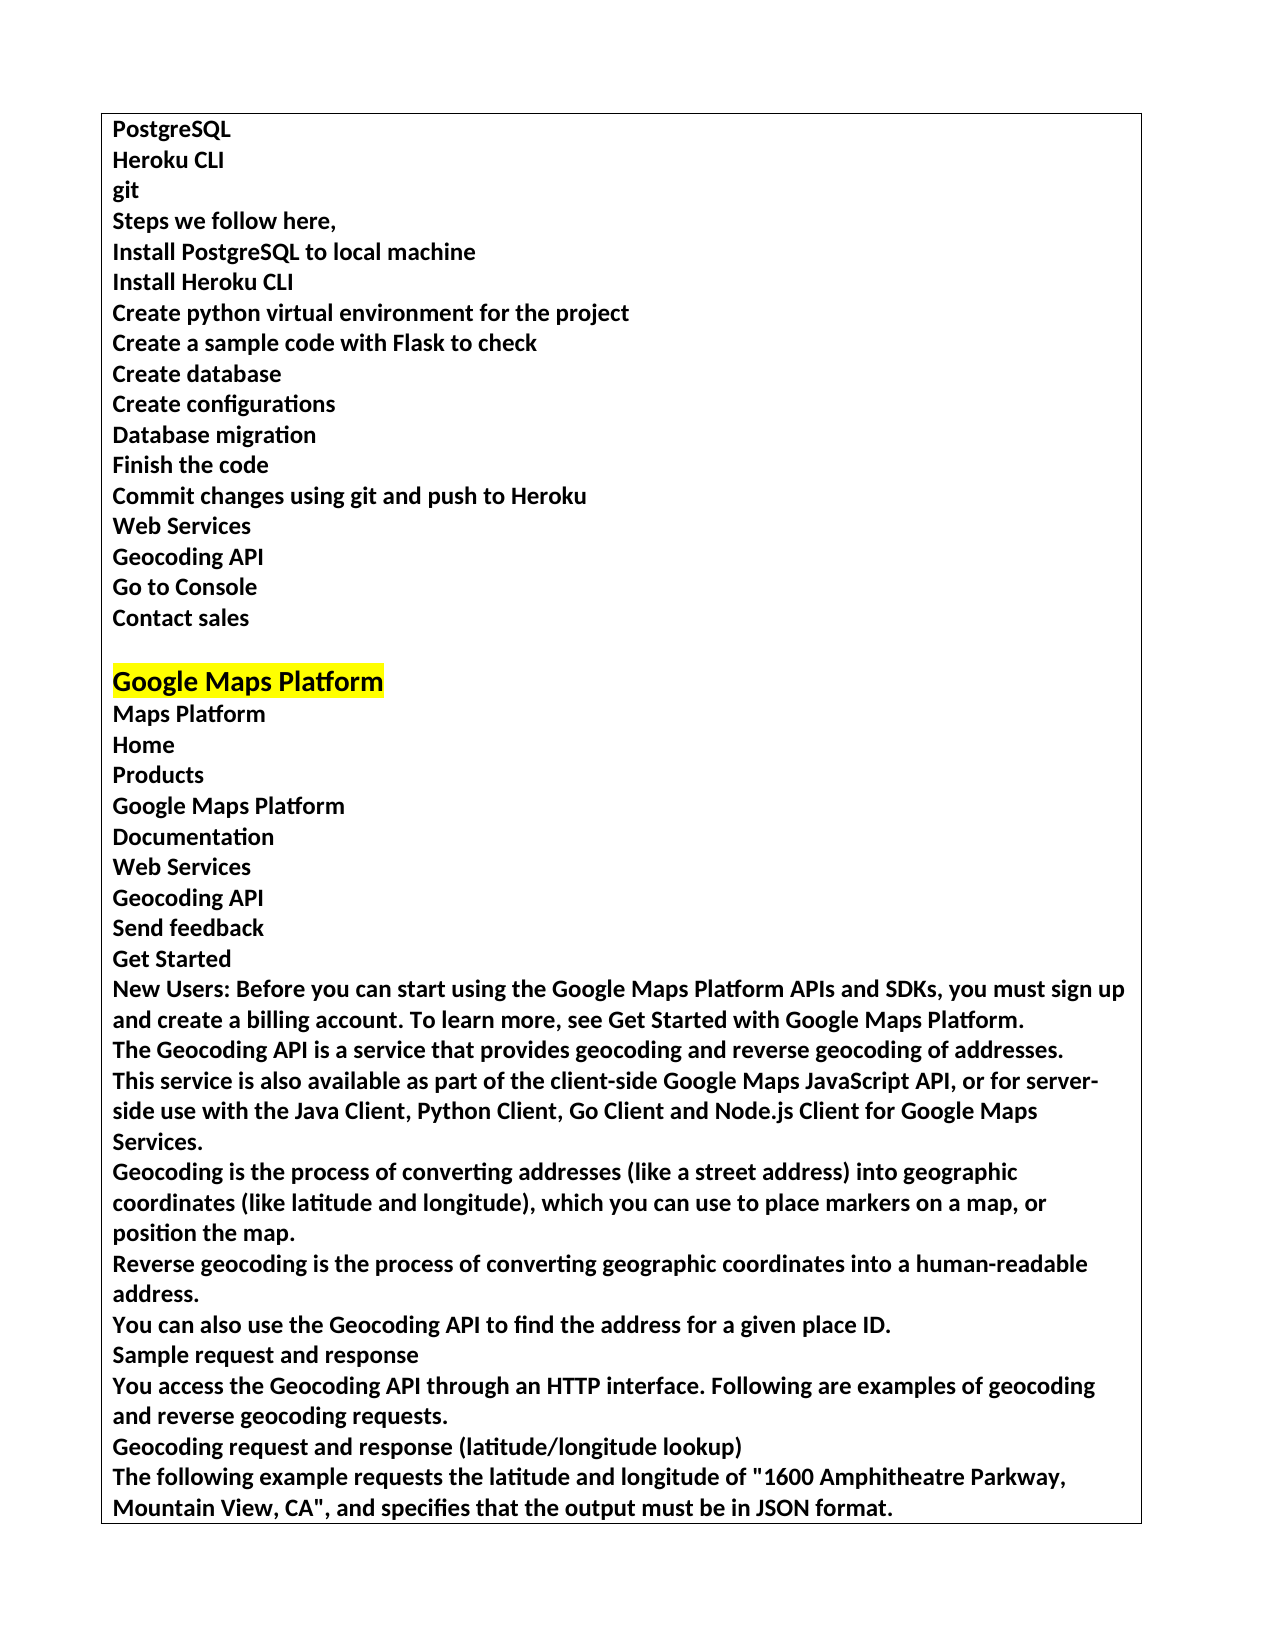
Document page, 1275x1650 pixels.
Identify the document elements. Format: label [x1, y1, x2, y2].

table_cell [102, 114, 1141, 1523]
